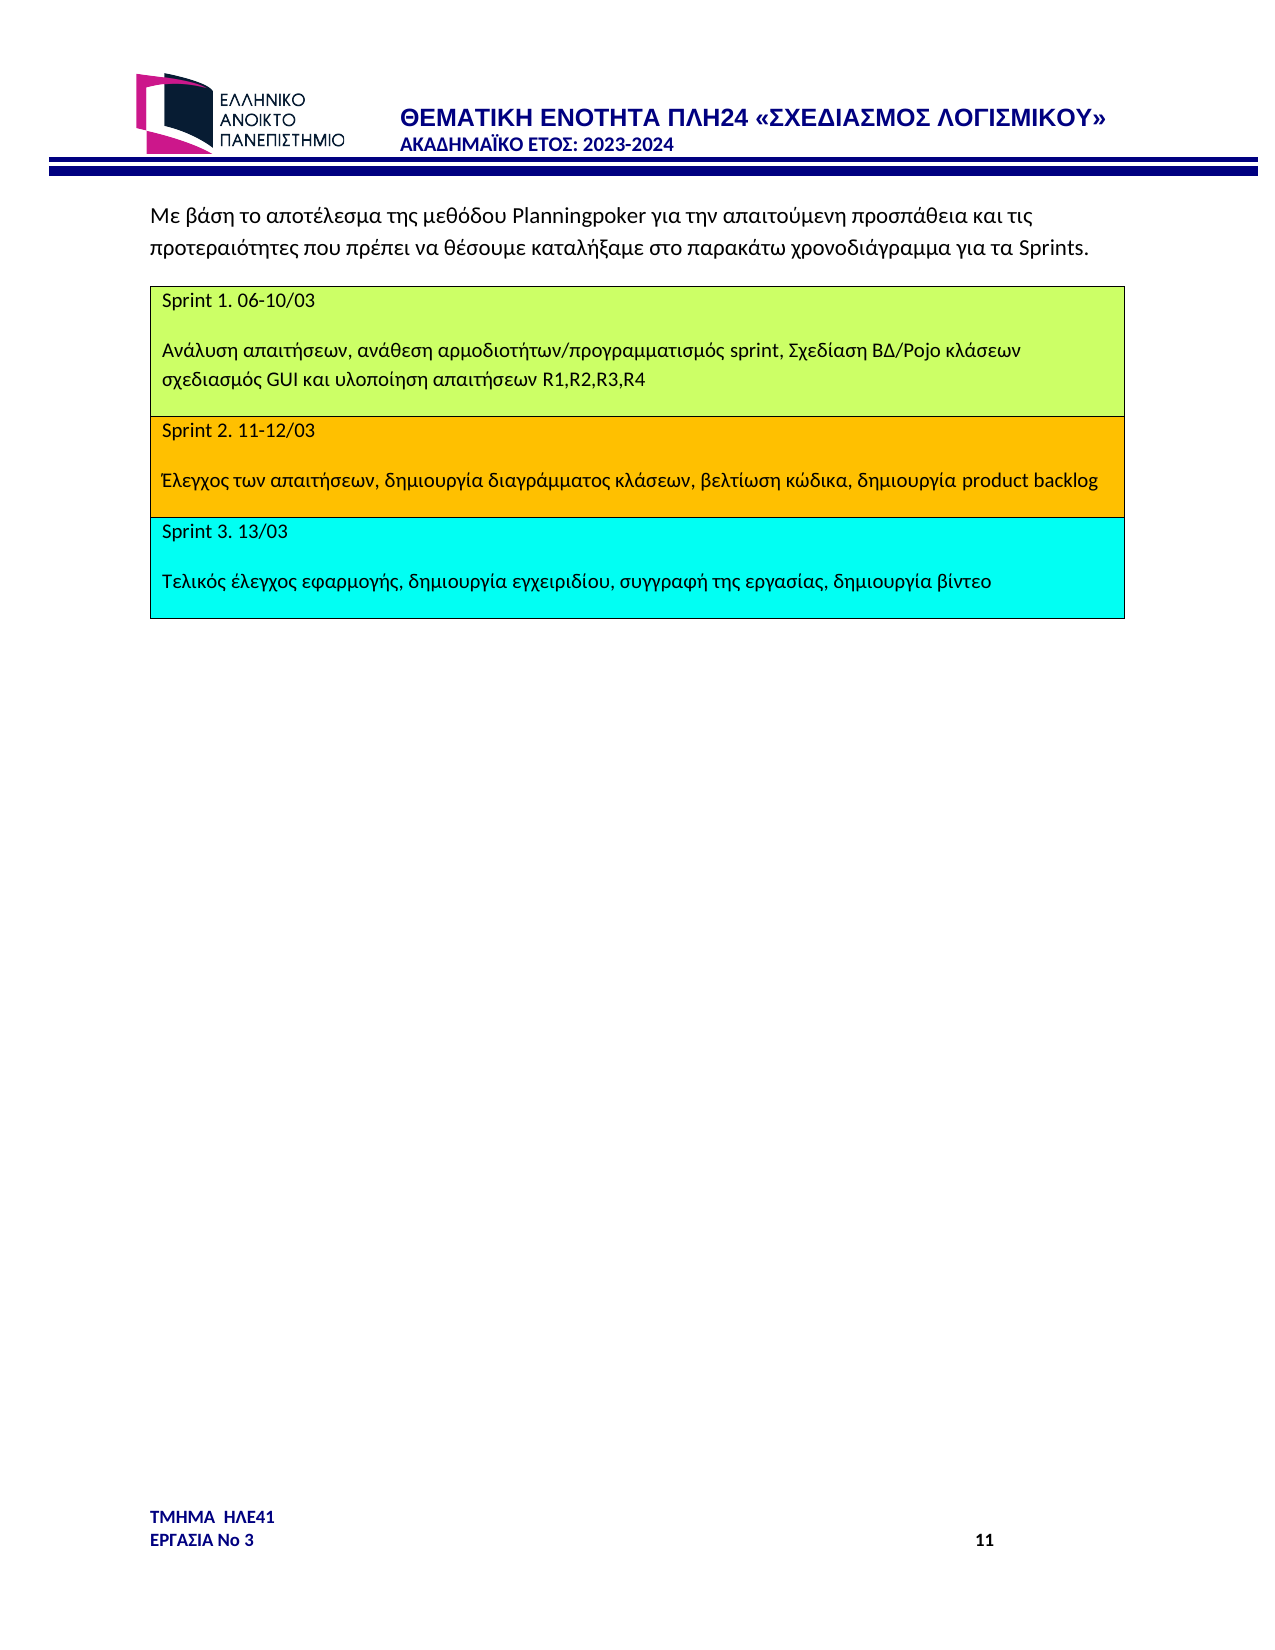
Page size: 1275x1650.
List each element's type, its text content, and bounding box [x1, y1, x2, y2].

table_header Sprint 1. 06-10/03 Ανάλυση απαιτήσεων, ανάθεση αρμοδιοτήτων/προγραμματισμός sprint, Σχεδίαση ΒΔ/Pojo κλάσεων σχεδιασμός GUI και υλοποίηση απαιτήσεων R1,R2,R3,R4 [151, 287, 1124, 416]
picture [136, 73, 345, 154]
table_cell Sprint 2. 11-12/03 Έλεγχος των απαιτήσεων, δημιουργία διαγράμματος κλάσεων, βελτίωση κώδικα, δημιουργία product backlog [151, 417, 1124, 517]
text Με βάση το αποτέλεσμα της μεθόδου Planningpoker για την απαιτούμενη προσπάθεια και τις προτεραιότητες που πρέπει να θέσουμε καταλήξαμε στο παρακάτω χρονοδιάγραμμα για τα Sprints. [150, 201, 1125, 261]
table_cell Sprint 3. 13/03 Τελικός έλεγχος εφαρμογής, δημιουργία εγχειριδίου, συγγραφή της εργασίας, δημιουργία βίντεο [151, 518, 1124, 618]
